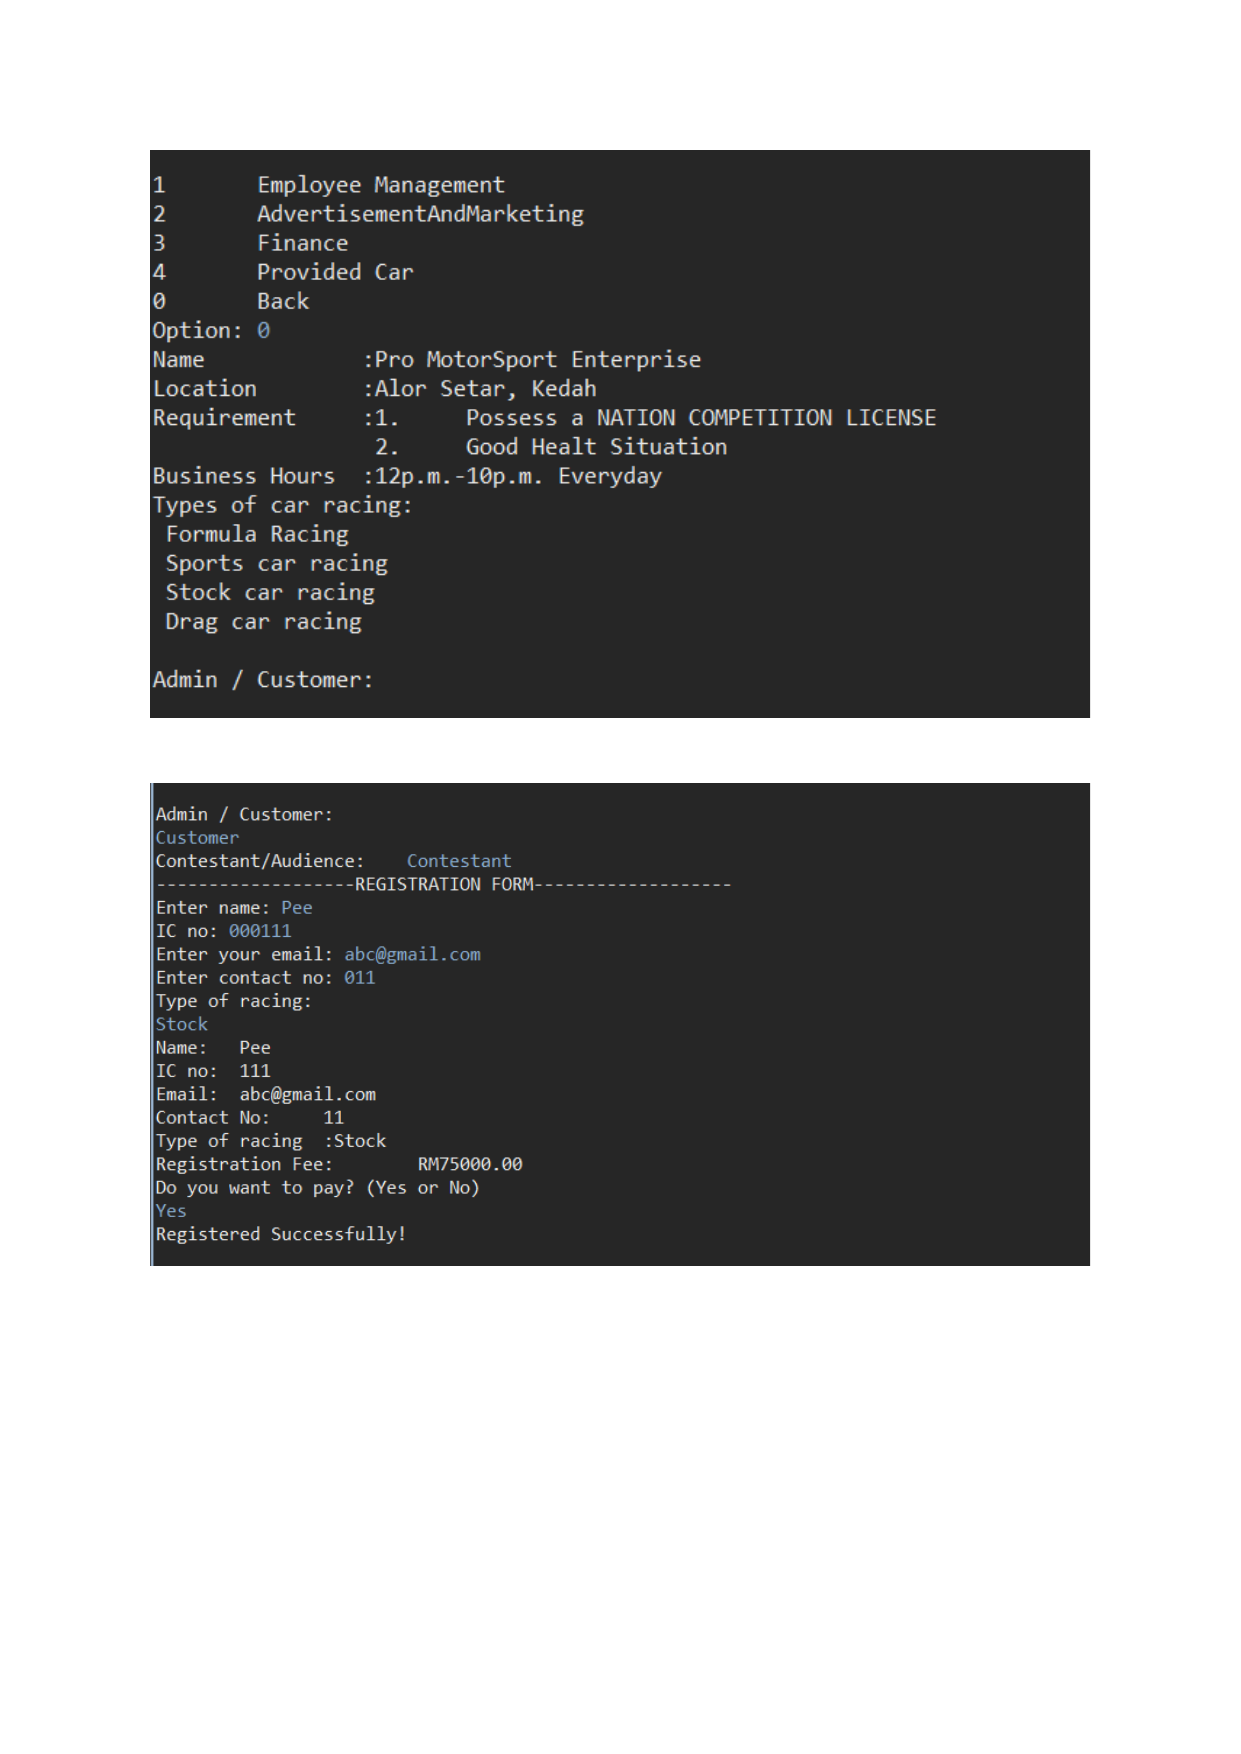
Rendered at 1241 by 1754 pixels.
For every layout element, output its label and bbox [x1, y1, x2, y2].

picture [150, 150, 1091, 718]
picture [150, 783, 1091, 1266]
